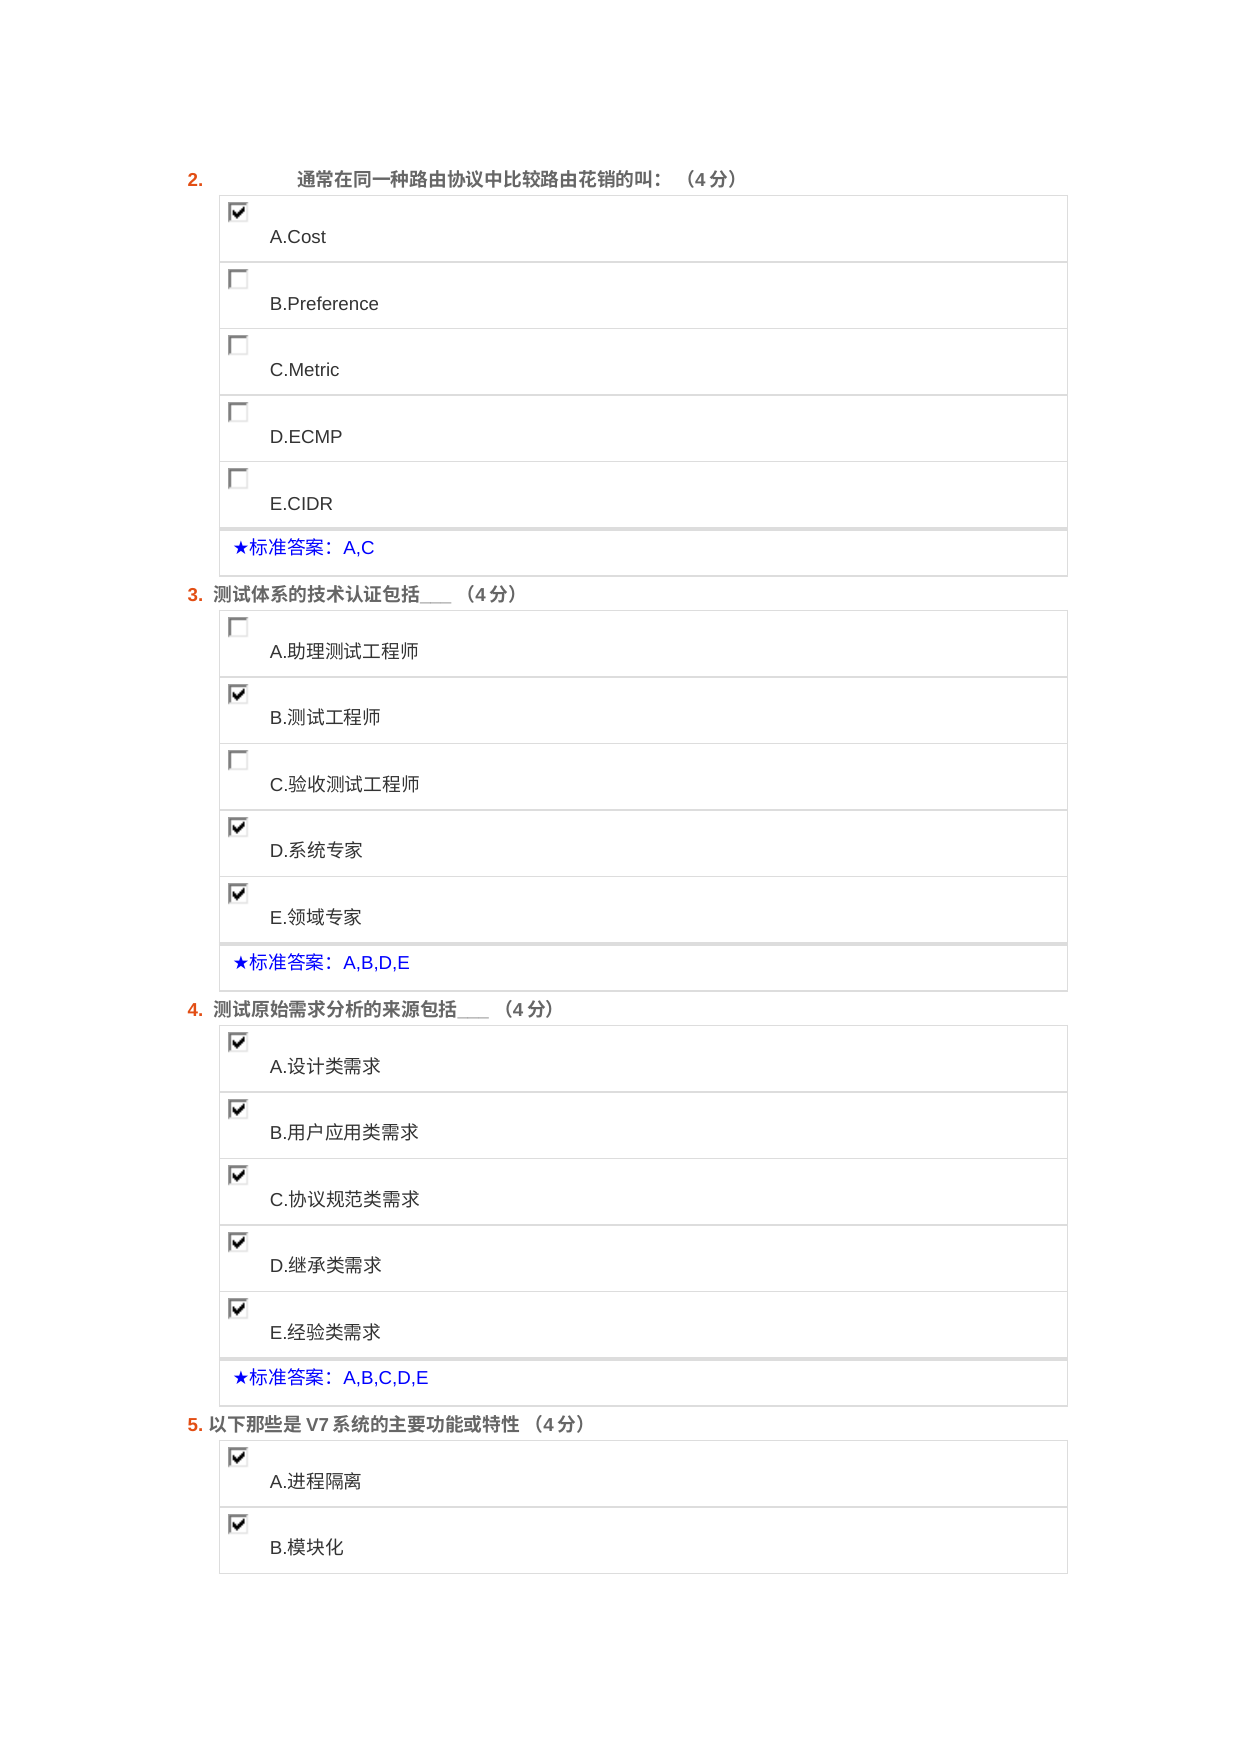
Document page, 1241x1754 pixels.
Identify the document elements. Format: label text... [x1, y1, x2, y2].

text 3. 测试体系的技术认证包括___ （4分） [187, 577, 1053, 609]
table_header A.Cost [220, 196, 1067, 261]
table_cell E.领域专家 [220, 877, 1067, 942]
table_cell B.模块化 [220, 1508, 1067, 1573]
table_header ★标准答案：A,B,C,D,E [220, 1361, 1067, 1405]
table_cell C.验收测试工程师 [220, 744, 1067, 809]
table_cell B.用户应用类需求 [220, 1093, 1067, 1158]
table_cell B.Preference [220, 263, 1067, 328]
table_header ★标准答案：A,C [220, 531, 1067, 575]
text 2. 通常在同一种路由协议中比较路由花销的叫： （4分） [187, 162, 1053, 194]
table_cell C.Metric [220, 329, 1067, 394]
table_header A.设计类需求 [220, 1026, 1067, 1091]
table_cell D.ECMP [220, 396, 1067, 461]
table_cell D.继承类需求 [220, 1226, 1067, 1291]
text 4. 测试原始需求分析的来源包括___ （4分） [187, 992, 1053, 1024]
table_cell B.测试工程师 [220, 678, 1067, 743]
table_cell D.系统专家 [220, 811, 1067, 876]
table_cell E.经验类需求 [220, 1292, 1067, 1357]
table_cell C.协议规范类需求 [220, 1159, 1067, 1224]
table_header A.进程隔离 [220, 1441, 1067, 1506]
table_header ★标准答案：A,B,D,E [220, 946, 1067, 990]
table_cell E.CIDR [220, 462, 1067, 527]
text 5. 以下那些是V7系统的主要功能或特性 （4分） [187, 1407, 1053, 1439]
table_header A.助理测试工程师 [220, 611, 1067, 676]
